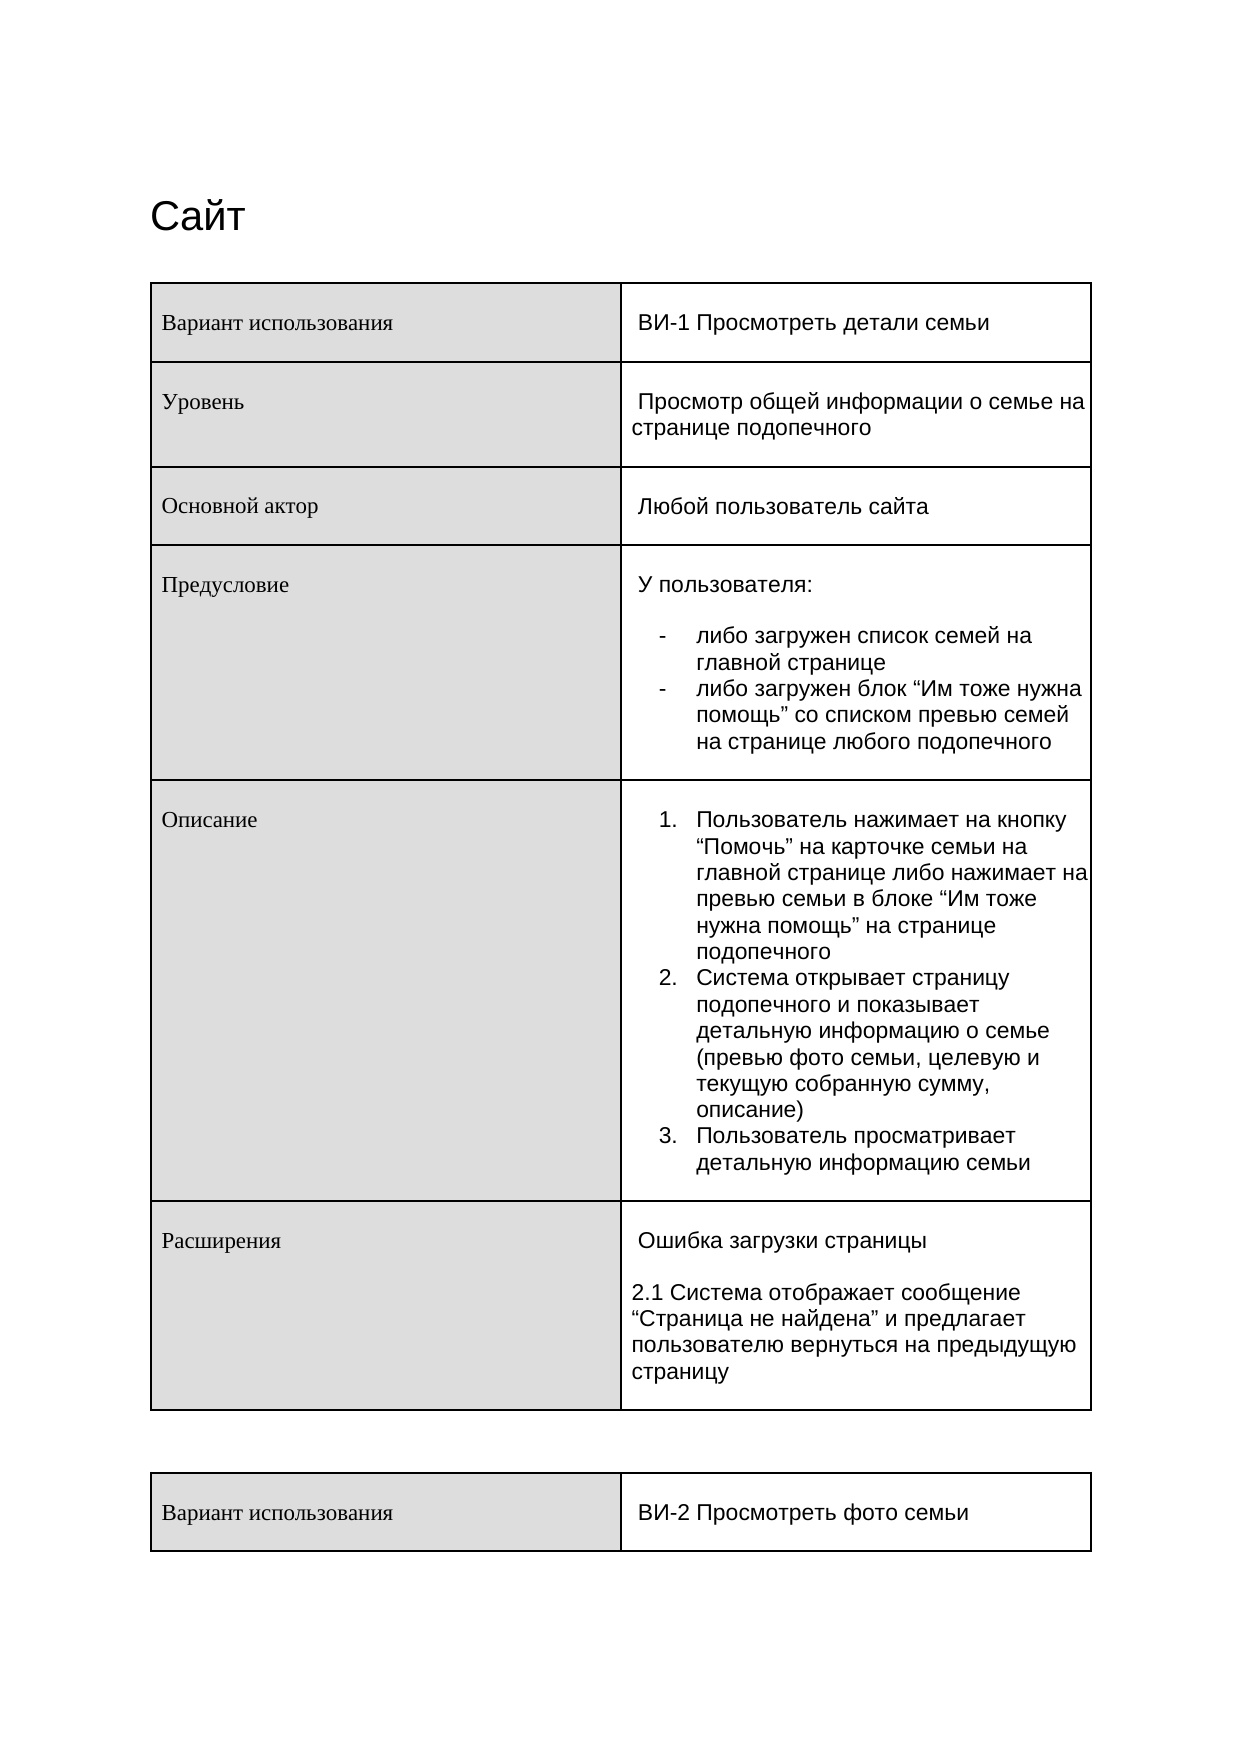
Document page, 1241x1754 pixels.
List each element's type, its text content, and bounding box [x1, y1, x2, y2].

table_header Вариант использования [152, 284, 620, 361]
table_cell Любой пользователь сайта [622, 468, 1090, 544]
table_cell У пользователя: либо загружен список семей на главной странице либо загружен блок “Им тоже нужна помощь” со списком превью семей на странице любого подопечного [622, 546, 1090, 779]
table_cell Расширения [152, 1202, 620, 1409]
table_cell Уровень [152, 363, 620, 466]
table_header Вариант использования [152, 1474, 620, 1550]
table_header ВИ-2 Просмотреть фото семьи [622, 1474, 1090, 1550]
table_cell Пользователь нажимает на кнопку “Помочь” на карточке семьи на главной странице либо нажимает на превью семьи в блоке “Им тоже нужна помощь” на странице подопечного Система открывает страницу подопечного и показывает детальную информацию о семье (превью фото семьи, целевую и текущую собранную сумму, описание) Пользователь просматривает детальную информацию семьи [622, 781, 1090, 1200]
table_cell Основной актор [152, 468, 620, 544]
table_cell Описание [152, 781, 620, 1200]
table_cell Ошибка загрузки страницы 2.1 Система отображает сообщение “Страница не найдена” и предлагает пользователю вернуться на предыдущую страницу [622, 1202, 1090, 1409]
table_cell Просмотр общей информации о семье на странице подопечного [622, 363, 1090, 466]
table_cell Предусловие [152, 546, 620, 779]
table_header ВИ-1 Просмотреть детали семьи [622, 284, 1090, 361]
subtitle Сайт [150, 192, 1090, 239]
